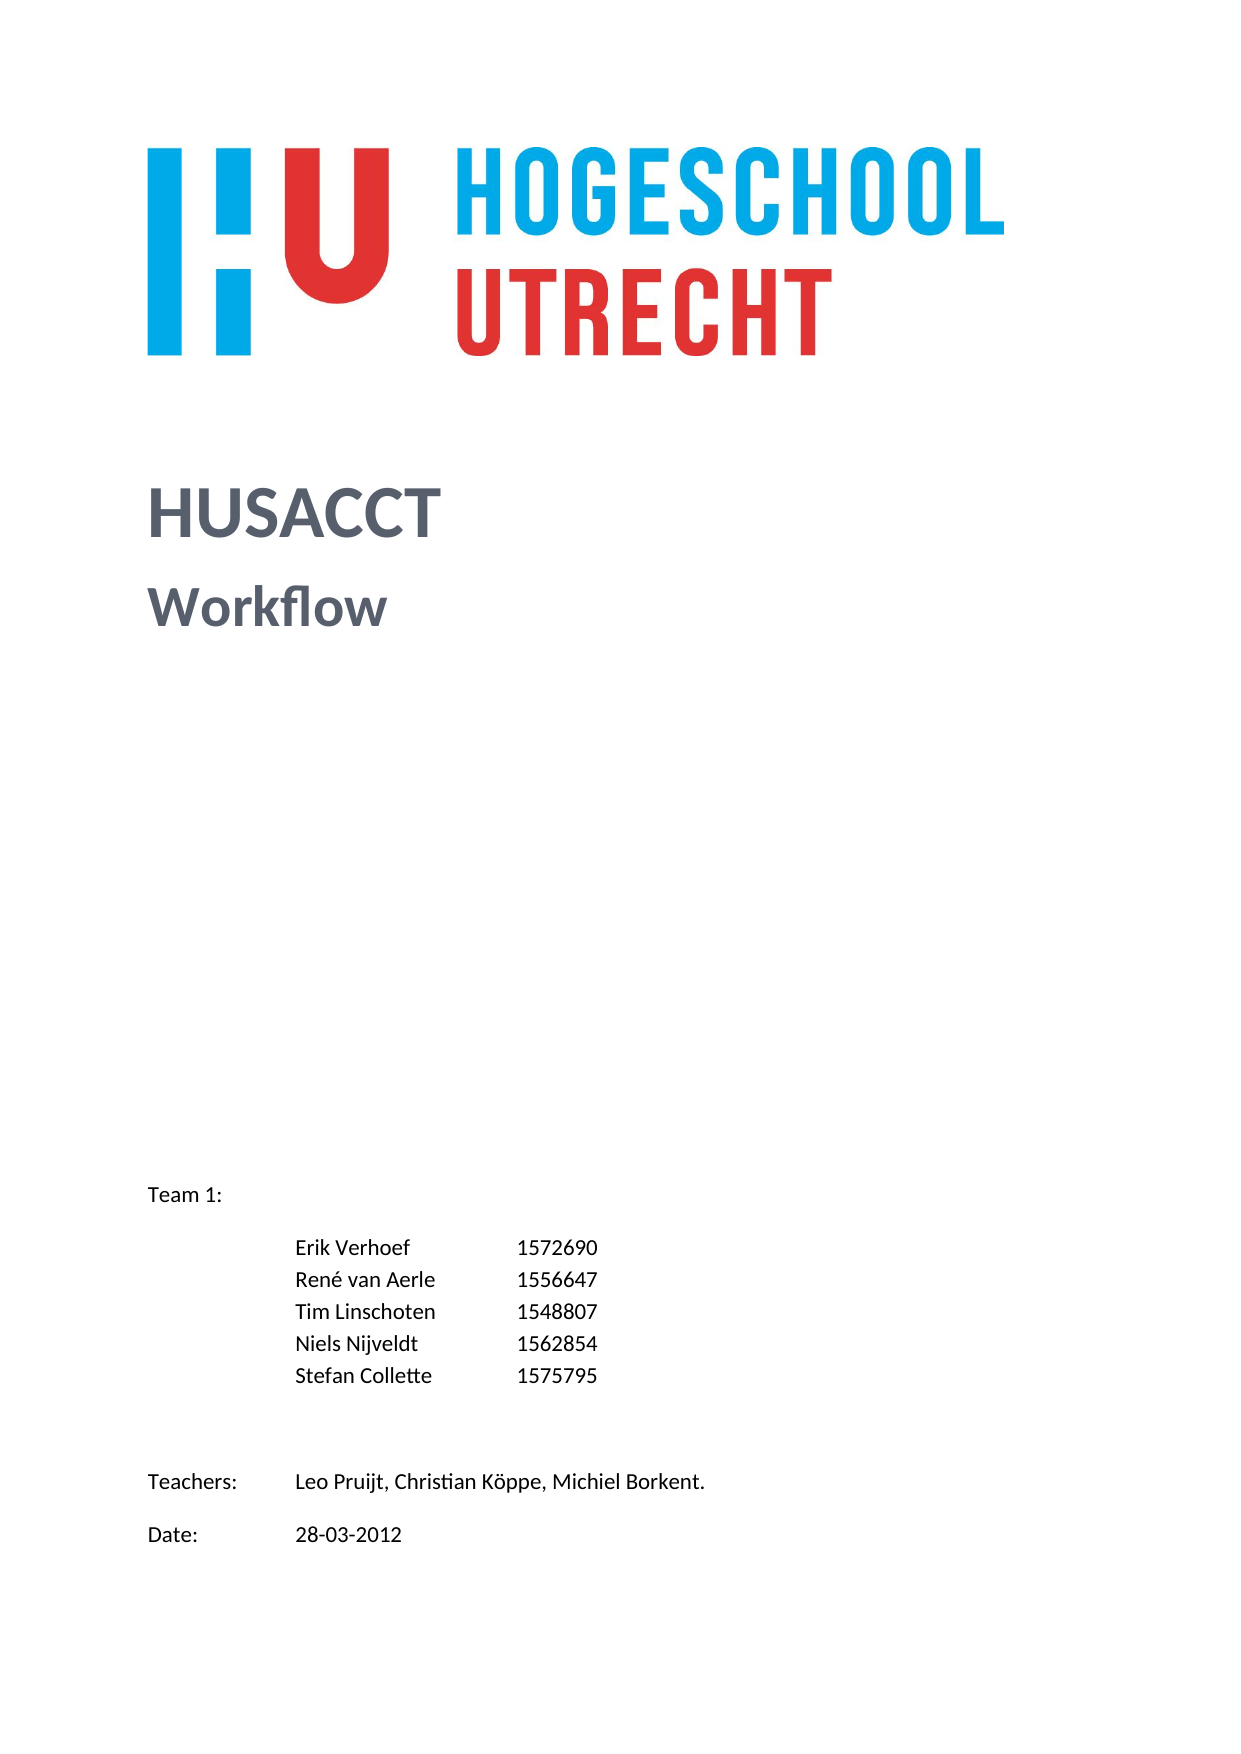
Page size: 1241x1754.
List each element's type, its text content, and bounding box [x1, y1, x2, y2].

picture [922, 161, 937, 222]
text Teachers: Leo Pruijt, Christian Köppe, Michiel Borkent. [148, 1467, 1093, 1496]
picture [529, 160, 543, 222]
text Team 1: [148, 1180, 1093, 1208]
picture [147, 147, 1004, 356]
text Workflow [148, 570, 1093, 641]
text Date: 28-03-2012 [148, 1521, 1093, 1548]
text Erik Verhoef 1572690 René van Aerle 1556647 Tim Linschoten 1548807 Niels Nijveldt 1562854 Stefan Collette 1575795 [295, 1233, 1093, 1389]
text HUSACCT [148, 465, 1093, 556]
picture [866, 161, 879, 222]
